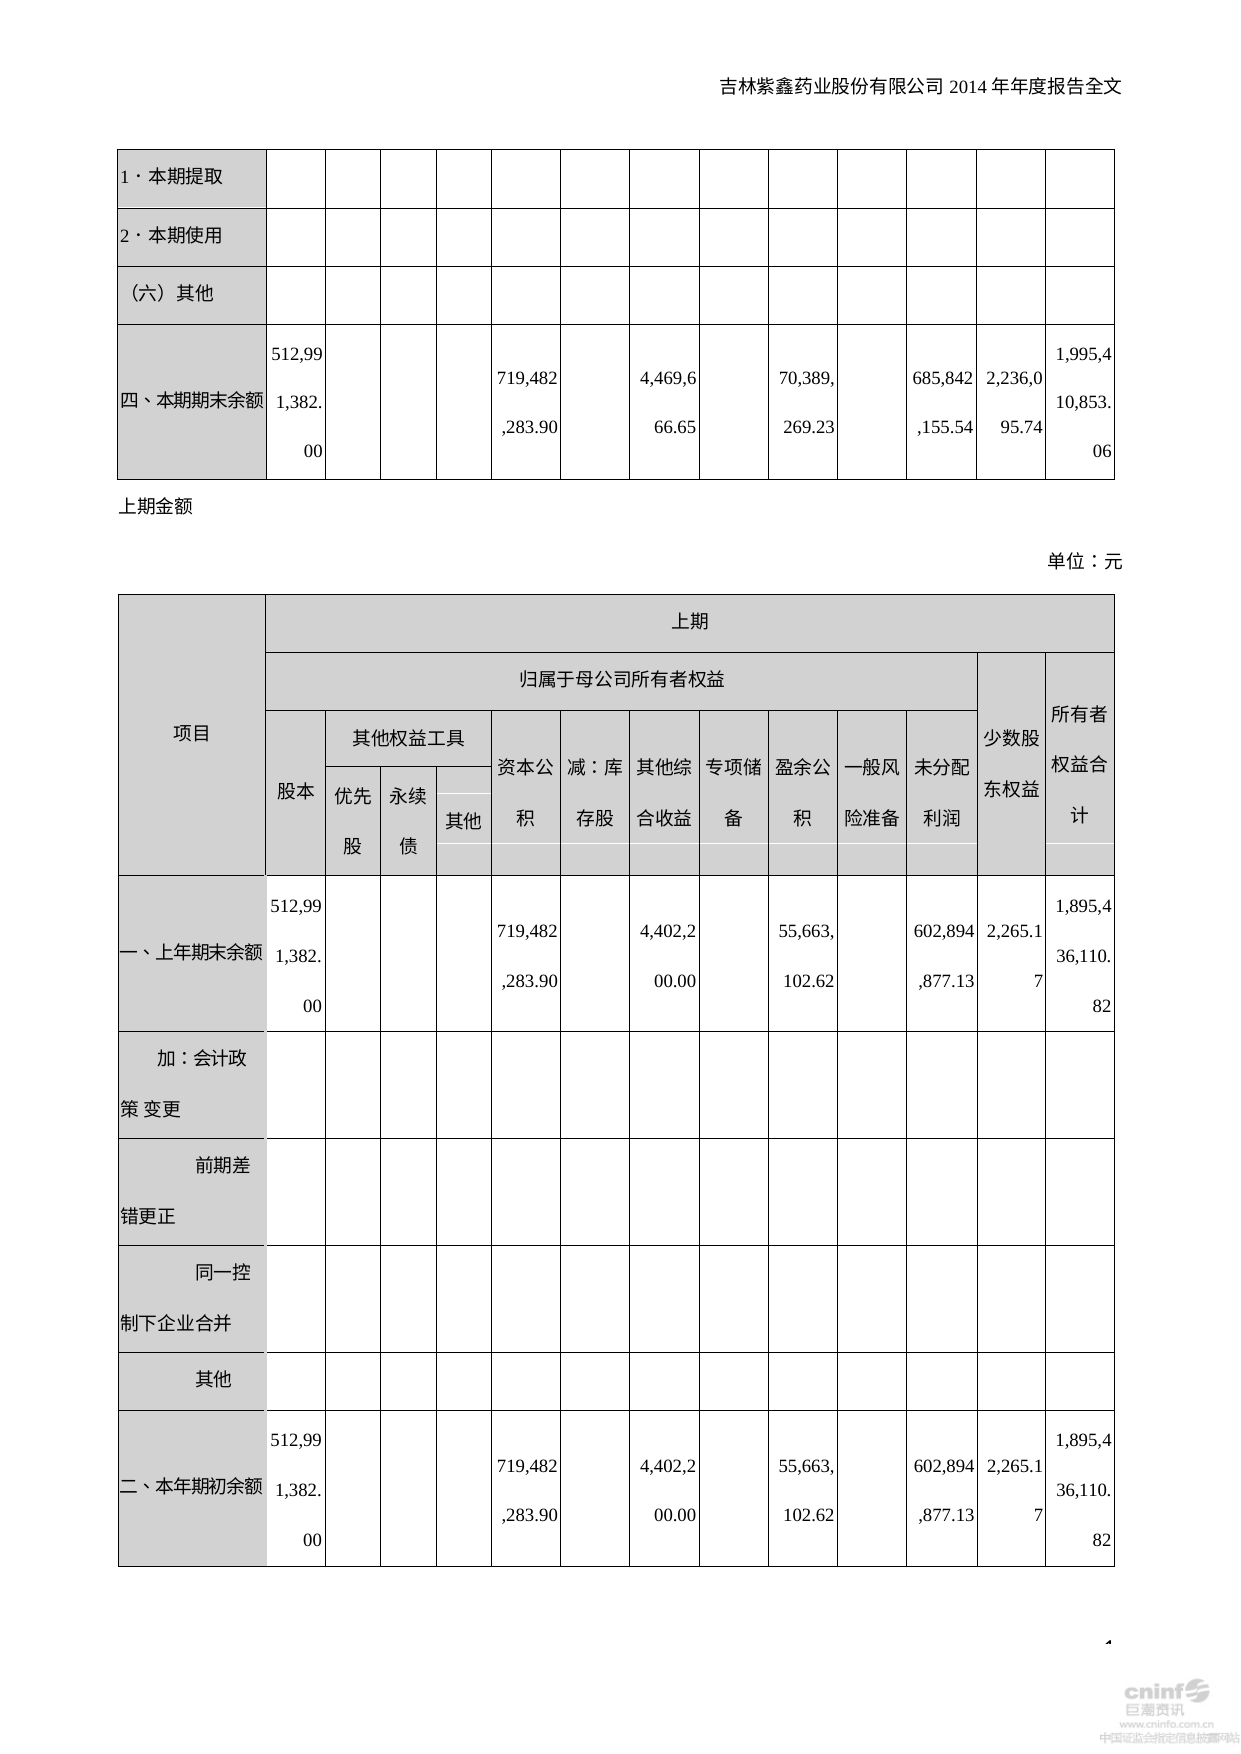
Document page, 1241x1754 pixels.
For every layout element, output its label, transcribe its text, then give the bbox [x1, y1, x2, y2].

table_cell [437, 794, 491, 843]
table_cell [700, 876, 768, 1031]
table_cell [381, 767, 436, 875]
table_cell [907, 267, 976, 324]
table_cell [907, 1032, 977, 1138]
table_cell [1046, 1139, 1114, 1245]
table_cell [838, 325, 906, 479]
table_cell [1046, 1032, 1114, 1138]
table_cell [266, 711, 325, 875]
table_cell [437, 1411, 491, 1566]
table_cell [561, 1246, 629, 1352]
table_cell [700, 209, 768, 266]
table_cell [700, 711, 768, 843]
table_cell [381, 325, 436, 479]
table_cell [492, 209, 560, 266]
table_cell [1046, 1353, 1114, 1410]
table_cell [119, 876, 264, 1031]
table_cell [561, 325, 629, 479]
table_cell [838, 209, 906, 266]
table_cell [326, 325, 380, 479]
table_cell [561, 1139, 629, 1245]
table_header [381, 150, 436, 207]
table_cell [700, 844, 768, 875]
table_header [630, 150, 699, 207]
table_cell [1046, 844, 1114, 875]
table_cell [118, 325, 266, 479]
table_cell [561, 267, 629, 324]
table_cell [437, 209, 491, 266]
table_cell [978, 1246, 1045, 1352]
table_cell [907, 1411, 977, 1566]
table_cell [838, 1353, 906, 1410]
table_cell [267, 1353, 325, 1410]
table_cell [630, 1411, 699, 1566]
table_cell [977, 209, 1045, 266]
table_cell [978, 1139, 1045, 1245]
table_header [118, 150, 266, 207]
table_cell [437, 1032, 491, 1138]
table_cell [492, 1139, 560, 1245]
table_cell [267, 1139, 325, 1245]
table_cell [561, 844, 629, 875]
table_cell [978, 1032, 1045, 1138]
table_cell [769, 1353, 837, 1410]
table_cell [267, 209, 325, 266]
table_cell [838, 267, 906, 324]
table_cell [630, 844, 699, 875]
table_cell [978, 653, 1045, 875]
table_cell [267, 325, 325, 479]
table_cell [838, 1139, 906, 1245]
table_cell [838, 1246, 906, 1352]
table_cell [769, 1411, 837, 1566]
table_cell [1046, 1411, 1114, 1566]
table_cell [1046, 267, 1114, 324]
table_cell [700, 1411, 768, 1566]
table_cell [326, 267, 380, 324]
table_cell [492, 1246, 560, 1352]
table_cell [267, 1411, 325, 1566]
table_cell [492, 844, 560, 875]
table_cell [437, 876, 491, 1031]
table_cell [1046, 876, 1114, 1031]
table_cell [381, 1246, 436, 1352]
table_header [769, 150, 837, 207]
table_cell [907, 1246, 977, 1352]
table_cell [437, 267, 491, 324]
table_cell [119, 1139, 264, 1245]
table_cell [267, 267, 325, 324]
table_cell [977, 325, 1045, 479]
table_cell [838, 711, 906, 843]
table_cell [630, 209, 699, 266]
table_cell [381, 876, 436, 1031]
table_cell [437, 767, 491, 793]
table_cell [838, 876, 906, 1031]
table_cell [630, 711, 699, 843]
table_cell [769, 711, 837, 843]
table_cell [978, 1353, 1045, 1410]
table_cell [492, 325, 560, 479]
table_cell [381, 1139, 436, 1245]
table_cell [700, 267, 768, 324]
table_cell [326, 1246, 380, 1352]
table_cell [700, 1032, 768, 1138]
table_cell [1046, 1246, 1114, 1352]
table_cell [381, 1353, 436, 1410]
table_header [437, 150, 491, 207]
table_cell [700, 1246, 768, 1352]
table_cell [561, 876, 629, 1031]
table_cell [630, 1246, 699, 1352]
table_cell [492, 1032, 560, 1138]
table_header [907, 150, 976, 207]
text 上期金额 [118, 494, 1240, 519]
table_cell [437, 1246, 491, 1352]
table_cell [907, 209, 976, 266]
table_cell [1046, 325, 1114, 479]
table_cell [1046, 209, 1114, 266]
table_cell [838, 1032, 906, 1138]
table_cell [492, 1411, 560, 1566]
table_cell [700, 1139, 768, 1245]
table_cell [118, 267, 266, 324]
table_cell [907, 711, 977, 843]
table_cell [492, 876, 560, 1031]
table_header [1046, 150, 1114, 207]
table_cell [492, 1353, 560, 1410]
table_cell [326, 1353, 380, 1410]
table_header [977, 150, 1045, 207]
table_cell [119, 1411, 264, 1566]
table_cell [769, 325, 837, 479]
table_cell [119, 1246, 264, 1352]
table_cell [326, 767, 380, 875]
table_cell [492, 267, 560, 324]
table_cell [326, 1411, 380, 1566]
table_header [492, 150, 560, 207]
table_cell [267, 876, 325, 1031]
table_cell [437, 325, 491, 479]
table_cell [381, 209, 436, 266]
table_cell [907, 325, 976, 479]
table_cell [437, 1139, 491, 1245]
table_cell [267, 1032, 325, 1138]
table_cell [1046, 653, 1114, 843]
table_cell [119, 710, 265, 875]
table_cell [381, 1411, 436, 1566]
text 单位：元 [102, 549, 1122, 574]
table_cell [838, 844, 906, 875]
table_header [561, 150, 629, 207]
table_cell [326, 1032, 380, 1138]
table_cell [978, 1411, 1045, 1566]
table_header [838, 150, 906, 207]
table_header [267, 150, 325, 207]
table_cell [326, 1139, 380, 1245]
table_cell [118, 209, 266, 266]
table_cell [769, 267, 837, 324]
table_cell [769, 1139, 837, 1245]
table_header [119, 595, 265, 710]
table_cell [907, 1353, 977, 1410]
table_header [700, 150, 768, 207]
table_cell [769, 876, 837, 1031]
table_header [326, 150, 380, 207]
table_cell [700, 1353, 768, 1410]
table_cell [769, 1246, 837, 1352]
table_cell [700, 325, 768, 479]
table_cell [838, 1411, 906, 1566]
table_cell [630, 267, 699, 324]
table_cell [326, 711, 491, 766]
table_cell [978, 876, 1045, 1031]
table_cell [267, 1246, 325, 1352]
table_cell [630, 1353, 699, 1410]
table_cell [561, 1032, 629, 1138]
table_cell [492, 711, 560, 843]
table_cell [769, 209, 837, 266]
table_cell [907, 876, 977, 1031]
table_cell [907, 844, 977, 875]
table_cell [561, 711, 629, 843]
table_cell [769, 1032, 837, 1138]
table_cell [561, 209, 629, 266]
picture [1099, 1673, 1241, 1754]
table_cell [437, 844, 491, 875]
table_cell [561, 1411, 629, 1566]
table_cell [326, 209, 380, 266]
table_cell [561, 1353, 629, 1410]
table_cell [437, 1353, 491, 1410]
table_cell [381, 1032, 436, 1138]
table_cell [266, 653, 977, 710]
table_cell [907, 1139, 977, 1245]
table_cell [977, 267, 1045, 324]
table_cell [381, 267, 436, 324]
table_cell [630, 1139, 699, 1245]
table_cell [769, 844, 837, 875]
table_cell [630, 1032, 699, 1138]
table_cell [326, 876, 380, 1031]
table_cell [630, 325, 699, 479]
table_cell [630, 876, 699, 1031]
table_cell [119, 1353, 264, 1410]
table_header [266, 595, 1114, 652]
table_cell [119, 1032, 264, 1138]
